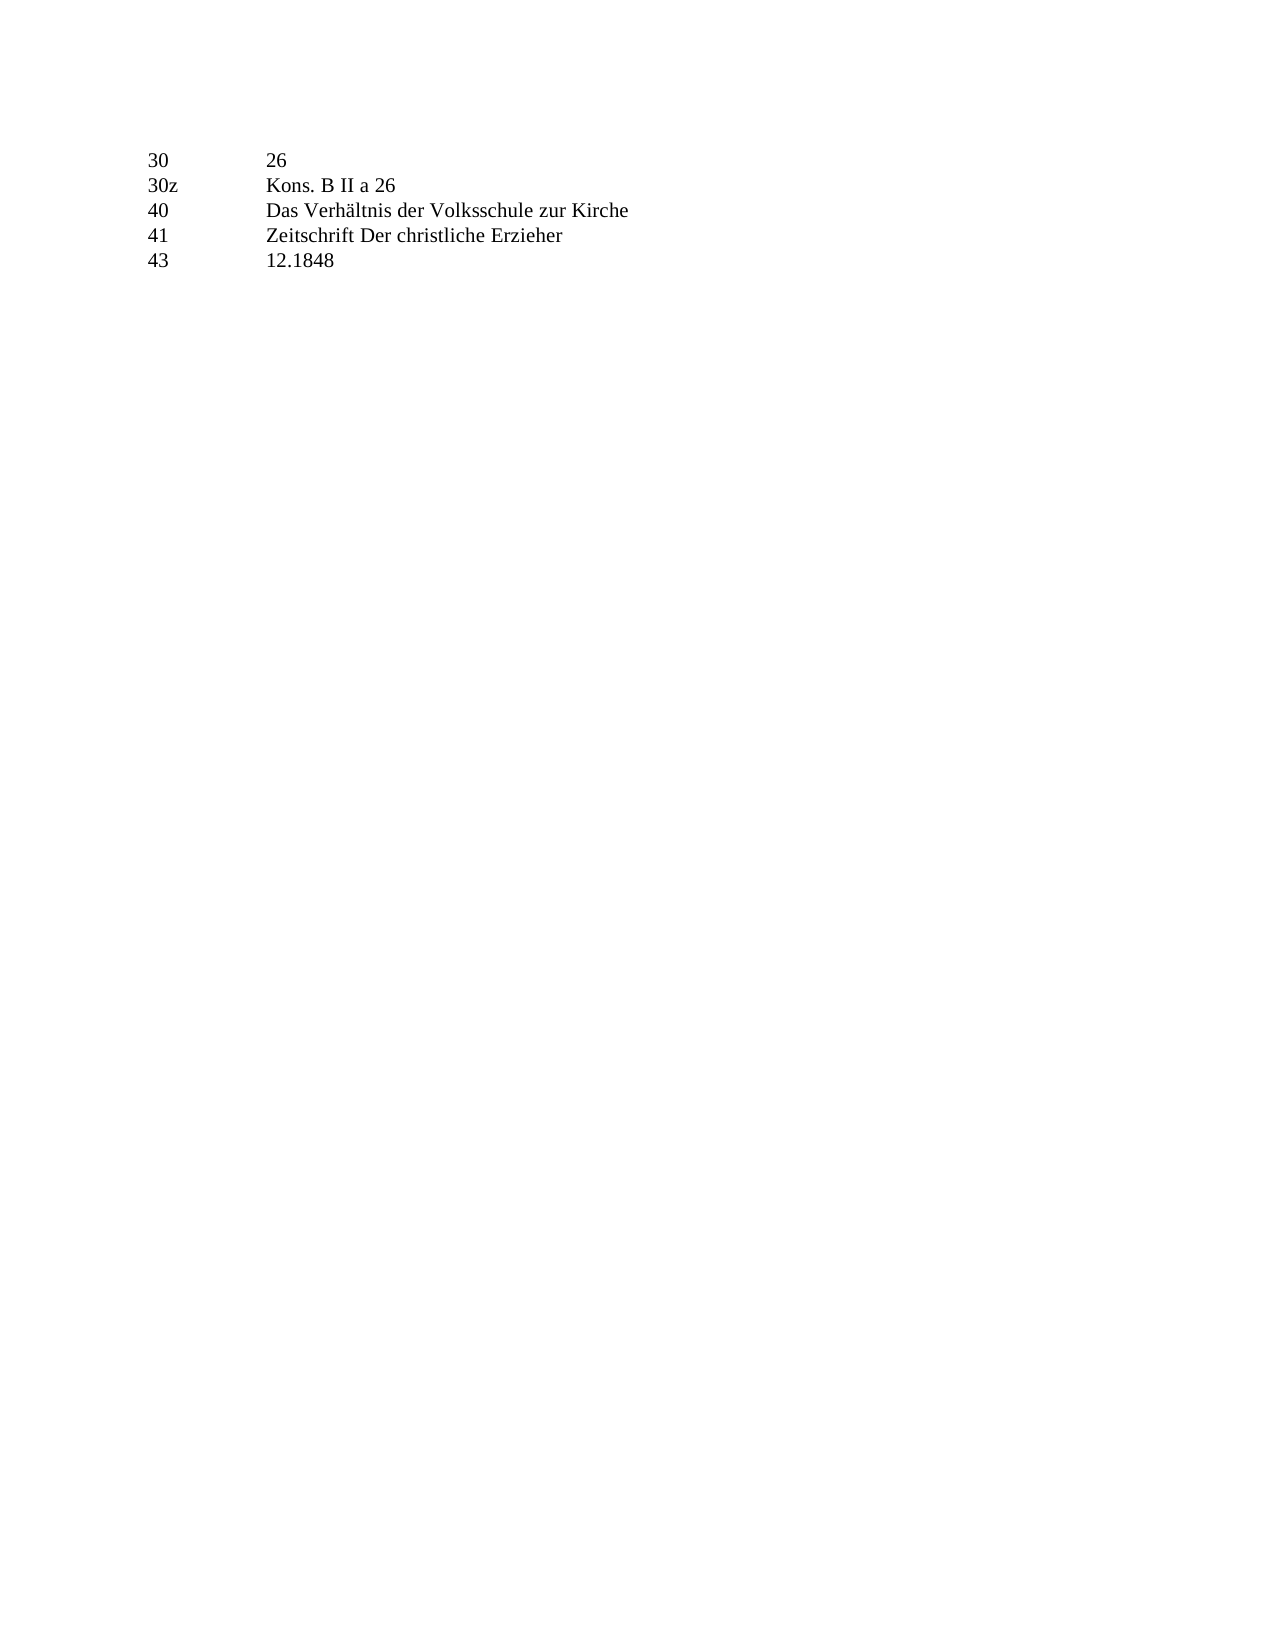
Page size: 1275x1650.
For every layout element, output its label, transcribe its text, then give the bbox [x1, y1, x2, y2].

text 30z Kons. B II a 26 [148, 173, 1127, 198]
text 43 12.1848 [148, 248, 1127, 273]
text 30 26 [148, 148, 1127, 173]
text 41 t[2{Zeitschrift} 1{Der christliche Erzieher}]t [148, 223, 1127, 248]
text 40 Das Verhältnis der Volksschule zur Kirche [148, 198, 1127, 223]
